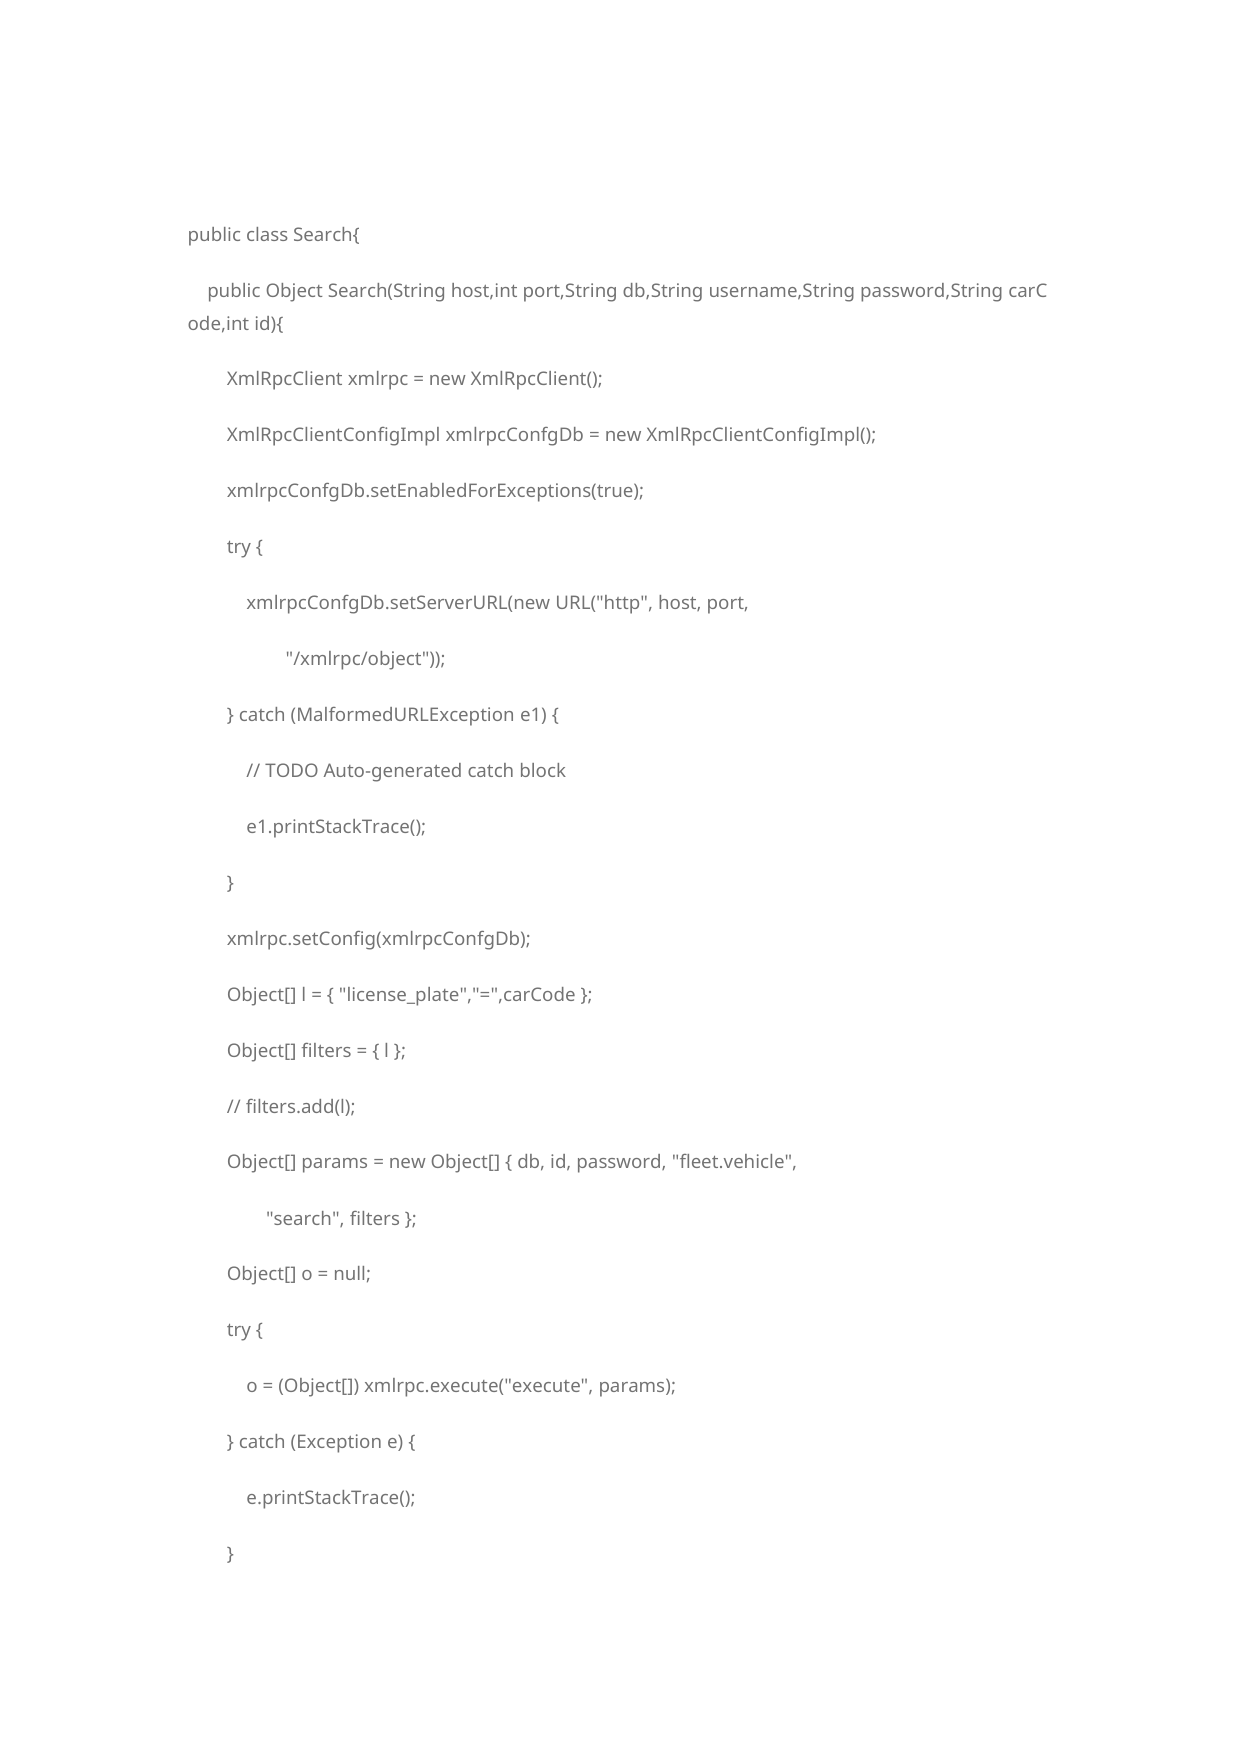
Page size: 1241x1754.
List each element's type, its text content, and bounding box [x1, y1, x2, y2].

text Object[] l = { "license_plate","=",carCode }; [187, 978, 1053, 1010]
text xmlrpc.setConfig(xmlrpcConfgDb); [187, 922, 1053, 954]
text xmlrpcConfgDb.setServerURL(new URL("http", host, port, [187, 586, 1053, 618]
text xmlrpcConfgDb.setEnabledForExceptions(true); [187, 474, 1053, 507]
text "/xmlrpc/object")); [187, 642, 1053, 674]
text Object[] o = null; [187, 1257, 1053, 1290]
text // filters.add(l); [187, 1089, 1053, 1122]
text "search", filters }; [187, 1201, 1053, 1234]
text XmlRpcClientConfigImpl xmlrpcConfgDb = new XmlRpcClientConfigImpl(); [187, 418, 1053, 451]
text } [187, 866, 1053, 898]
text } catch (Exception e) { [187, 1425, 1053, 1458]
text } catch (MalformedURLException e1) { [187, 698, 1053, 730]
text XmlRpcClient xmlrpc = new XmlRpcClient(); [187, 362, 1053, 395]
text Object[] params = new Object[] { db, id, password, "fleet.vehicle", [187, 1145, 1053, 1178]
text // TODO Auto-generated catch block [187, 754, 1053, 786]
text try { [187, 1313, 1053, 1346]
text e.printStackTrace(); [187, 1481, 1053, 1513]
text try { [187, 530, 1053, 563]
text e1.printStackTrace(); [187, 810, 1053, 842]
text } [187, 1537, 1053, 1569]
text Object[] filters = { l }; [187, 1033, 1053, 1066]
text public Object Search(String host,int port,String db,String username,String password,String carCode,int id){ [187, 274, 1053, 339]
text o = (Object[]) xmlrpc.execute("execute", params); [187, 1369, 1053, 1402]
text public class Search{ [187, 218, 1053, 250]
